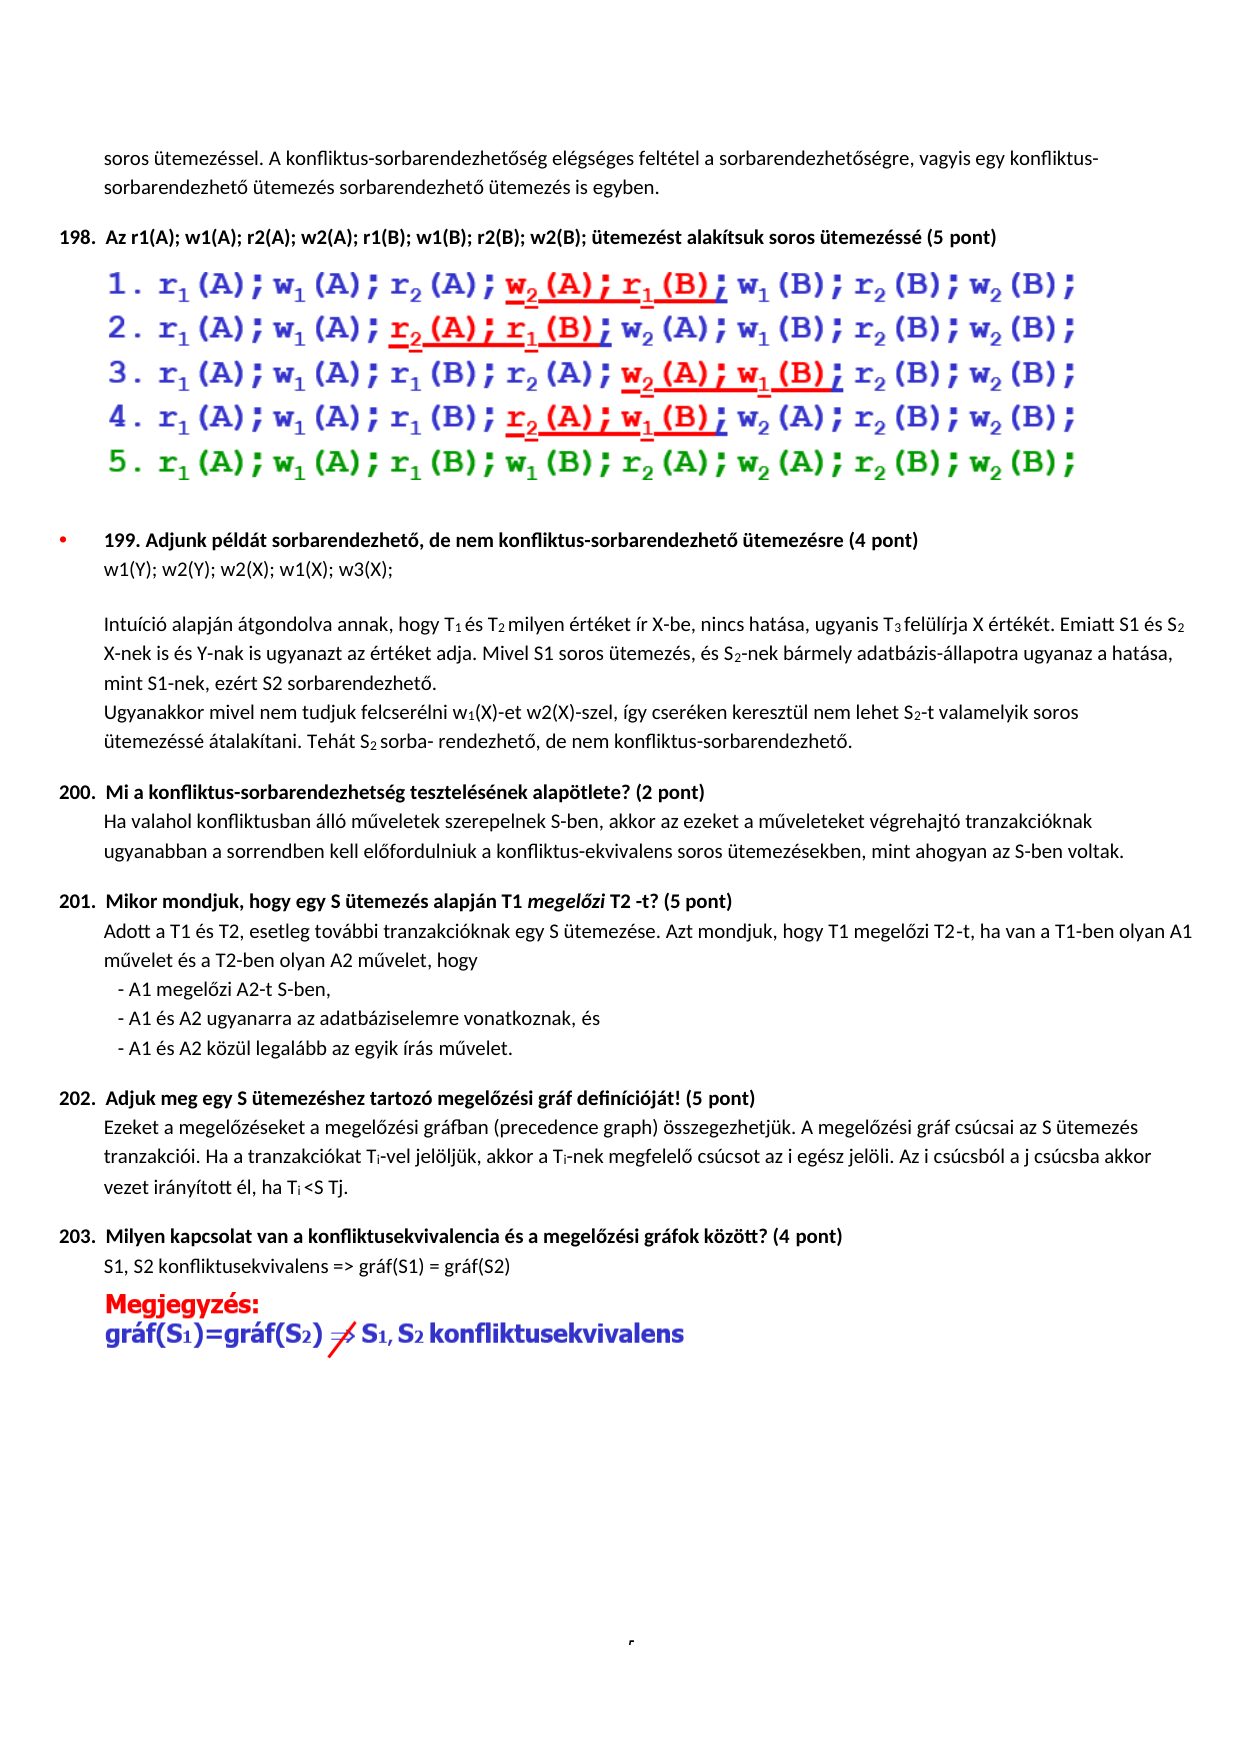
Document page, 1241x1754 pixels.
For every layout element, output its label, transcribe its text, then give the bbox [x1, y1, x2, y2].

text S1, S2 konfliktusekvivalens => gráf(S1) = gráf(S2) [103, 1253, 1226, 1278]
list A1 és A2 közül legalább az egyik írás művelet. [118, 1035, 1226, 1061]
text soros ütemezéssel. A konfliktus-sorbarendezhetőség elégséges feltétel a sorbarendezhetőségre, vagyis egy konfliktus- sorbarendezhető ütemezés sorbarendezhető ütemezés is egyben. [103, 145, 1102, 200]
list A1 megelőzi A2-t S-ben, [118, 976, 1226, 1002]
subtitle Mikor mondjuk, hogy egy S ütemezés alapján T1 megelőzi T2 -t? (5 pont) [59, 888, 1226, 915]
text Ezeket a megelőzéseket a megelőzési gráfban (precedence graph) összegezhetjük. A megelőzési gráf csúcsai az S ütemezés [103, 1114, 1226, 1139]
picture [105, 1292, 684, 1359]
text Adott a T1 és T2, esetleg további tranzakcióknak egy S ütemezése. Azt mondjuk, hogy T1 megelőzi T2‑t, ha van a T1-ben olyan A1 művelet és a T2-ben olyan A2 művelet, hogy [103, 918, 1195, 973]
text Ugyanakkor mivel nem tudjuk felcserélni w1(X)-et w2(X)-szel, így cseréken keresztül nem lehet S2-t valamelyik soros ütemezéssé átalakítani. Tehát S2 sorba- rendezhető, de nem konfliktus-sorbarendezhető. [103, 699, 1182, 755]
text ugyanabban a sorrendben kell előfordulniuk a konfliktus-ekvivalens soros ütemezésekben, mint ahogyan az S-ben voltak. [103, 838, 1226, 864]
text tranzakciói. Ha a tranzakciókat Ti-vel jelöljük, akkor a Ti-nek megfelelő csúcsot az i egész jelöli. Az i csúcsból a j csúcsba akkor vezet irányított él, ha Ti <S Tj. [103, 1143, 1154, 1201]
text Intuíció alapján átgondolva annak, hogy T1 és T2 milyen értéket ír X-be, nincs hatása, ugyanis T3 felülírja X értékét. Emiatt S1 és S2 X-nek is és Y-nak is ugyanazt az értéket adja. Mivel S1 soros ütemezés, és S2-nek bármely adatbázis-állapotra ugyanaz a hatása, mint S1-nek, ezért S2 sorbarendezhető. [103, 611, 1187, 696]
subtitle Adjuk meg egy S ütemezéshez tartozó megelőzési gráf definícióját! (5 pont) [59, 1085, 1226, 1110]
list A1 és A2 ugyanarra az adatbáziselemre vonatkoznak, és [118, 1006, 1226, 1031]
text Ha valahol konfliktusban álló műveletek szerepelnek S-ben, akkor az ezeket a műveleteket végrehajtó tranzakcióknak [103, 809, 1226, 834]
picture [108, 272, 1075, 480]
list 199. Adjunk példát sorbarendezhető, de nem konfliktus-sorbarendezhető ütemezésre (4 pont) [59, 526, 1226, 552]
subtitle Mi a konfliktus-sorbarendezhetség tesztelésének alapötlete? (2 pont) [59, 779, 1226, 805]
subtitle Az r1(A); w1(A); r2(A); w2(A); r1(B); w1(B); r2(B); w2(B); ütemezést alakítsuk soros ütemezéssé (5 pont) [59, 224, 1226, 251]
subtitle Milyen kapcsolat van a konfliktusekvivalencia és a megelőzési gráfok között? (4 pont) [59, 1224, 1226, 1249]
text w1(Y); w2(Y); w2(X); w1(X); w3(X); [103, 556, 1226, 581]
